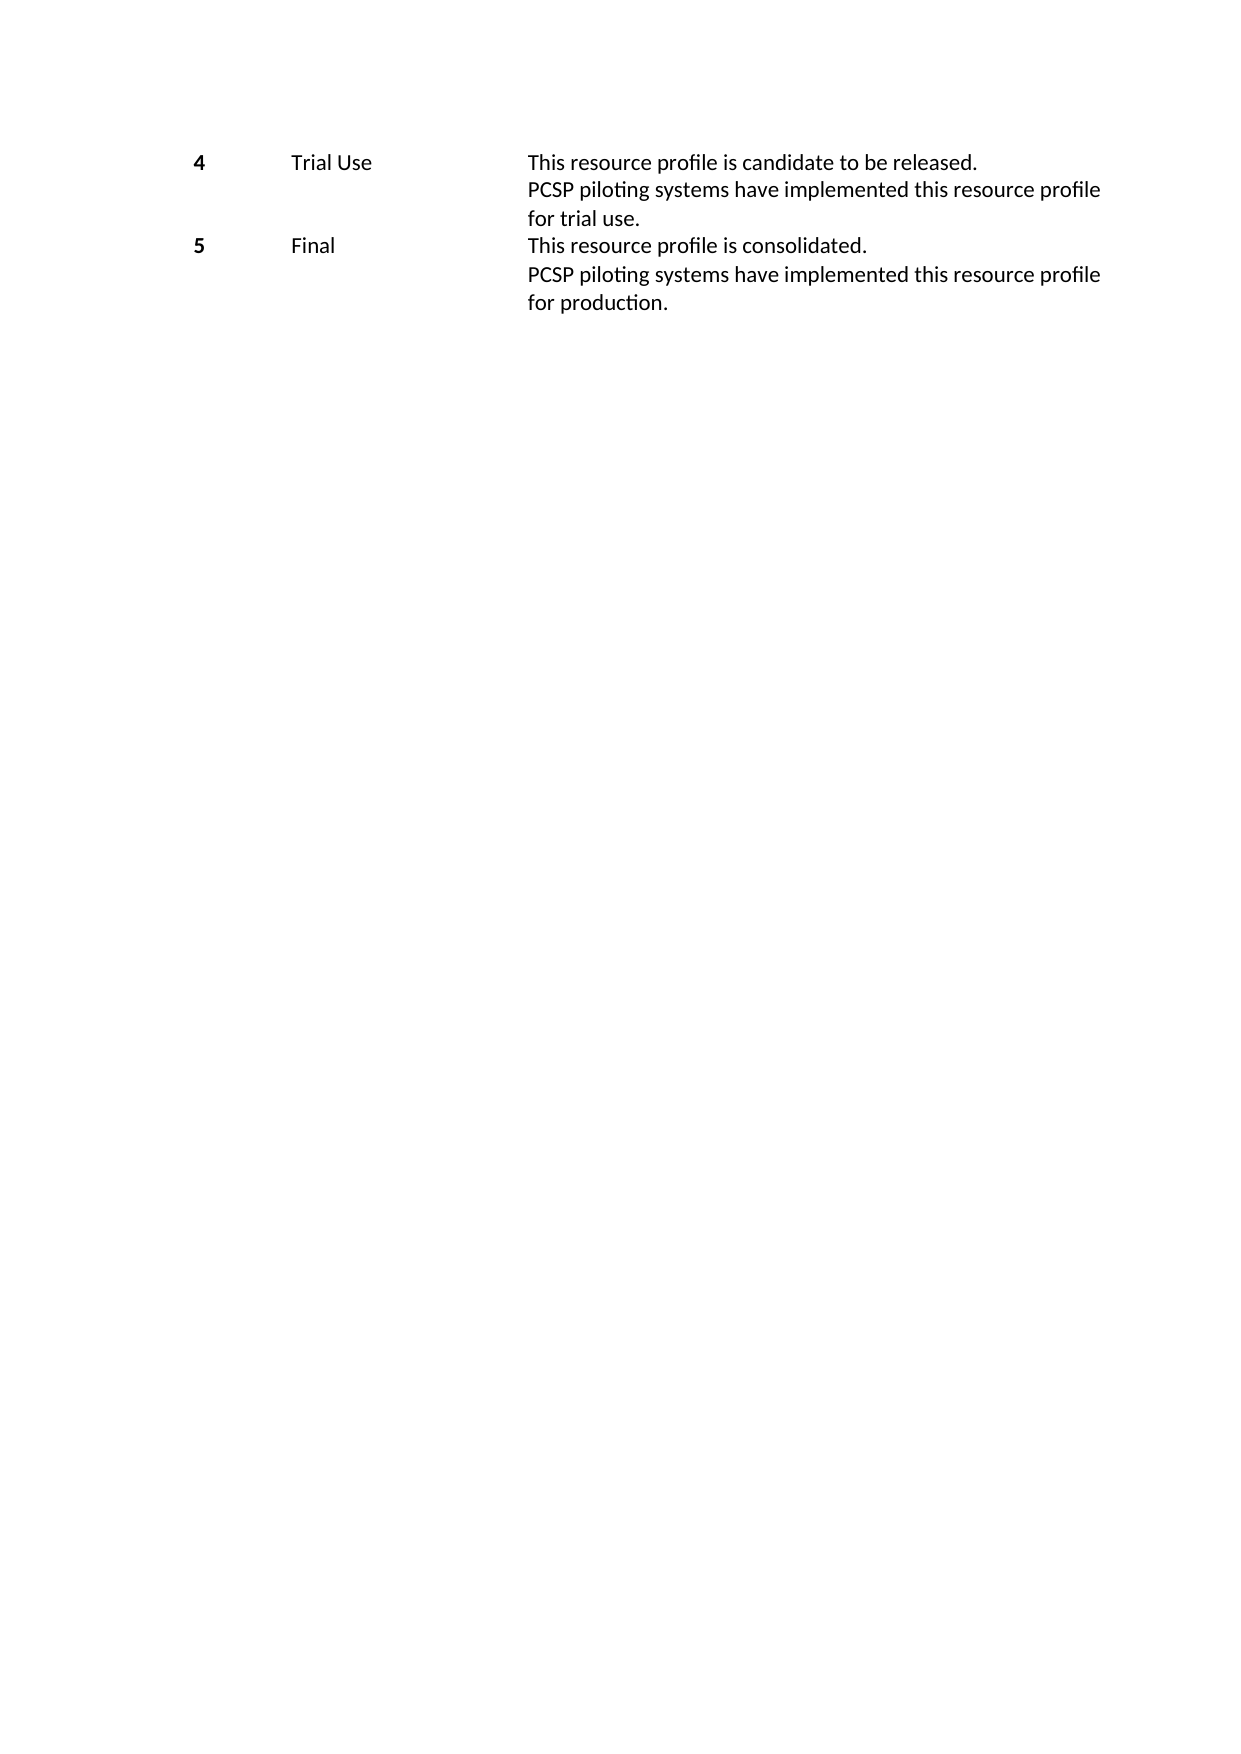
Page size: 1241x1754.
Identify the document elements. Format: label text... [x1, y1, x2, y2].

table_cell 5 [118, 232, 280, 316]
table_cell Final [280, 232, 516, 316]
table_cell This resource profile is consolidated. PCSP piloting systems have implemented this resource profile for production. [516, 232, 1121, 316]
table_cell 4 [118, 148, 280, 232]
table_cell Trial Use [280, 148, 516, 232]
table_cell This resource profile is candidate to be released. PCSP piloting systems have implemented this resource profile for trial use. [516, 148, 1121, 232]
